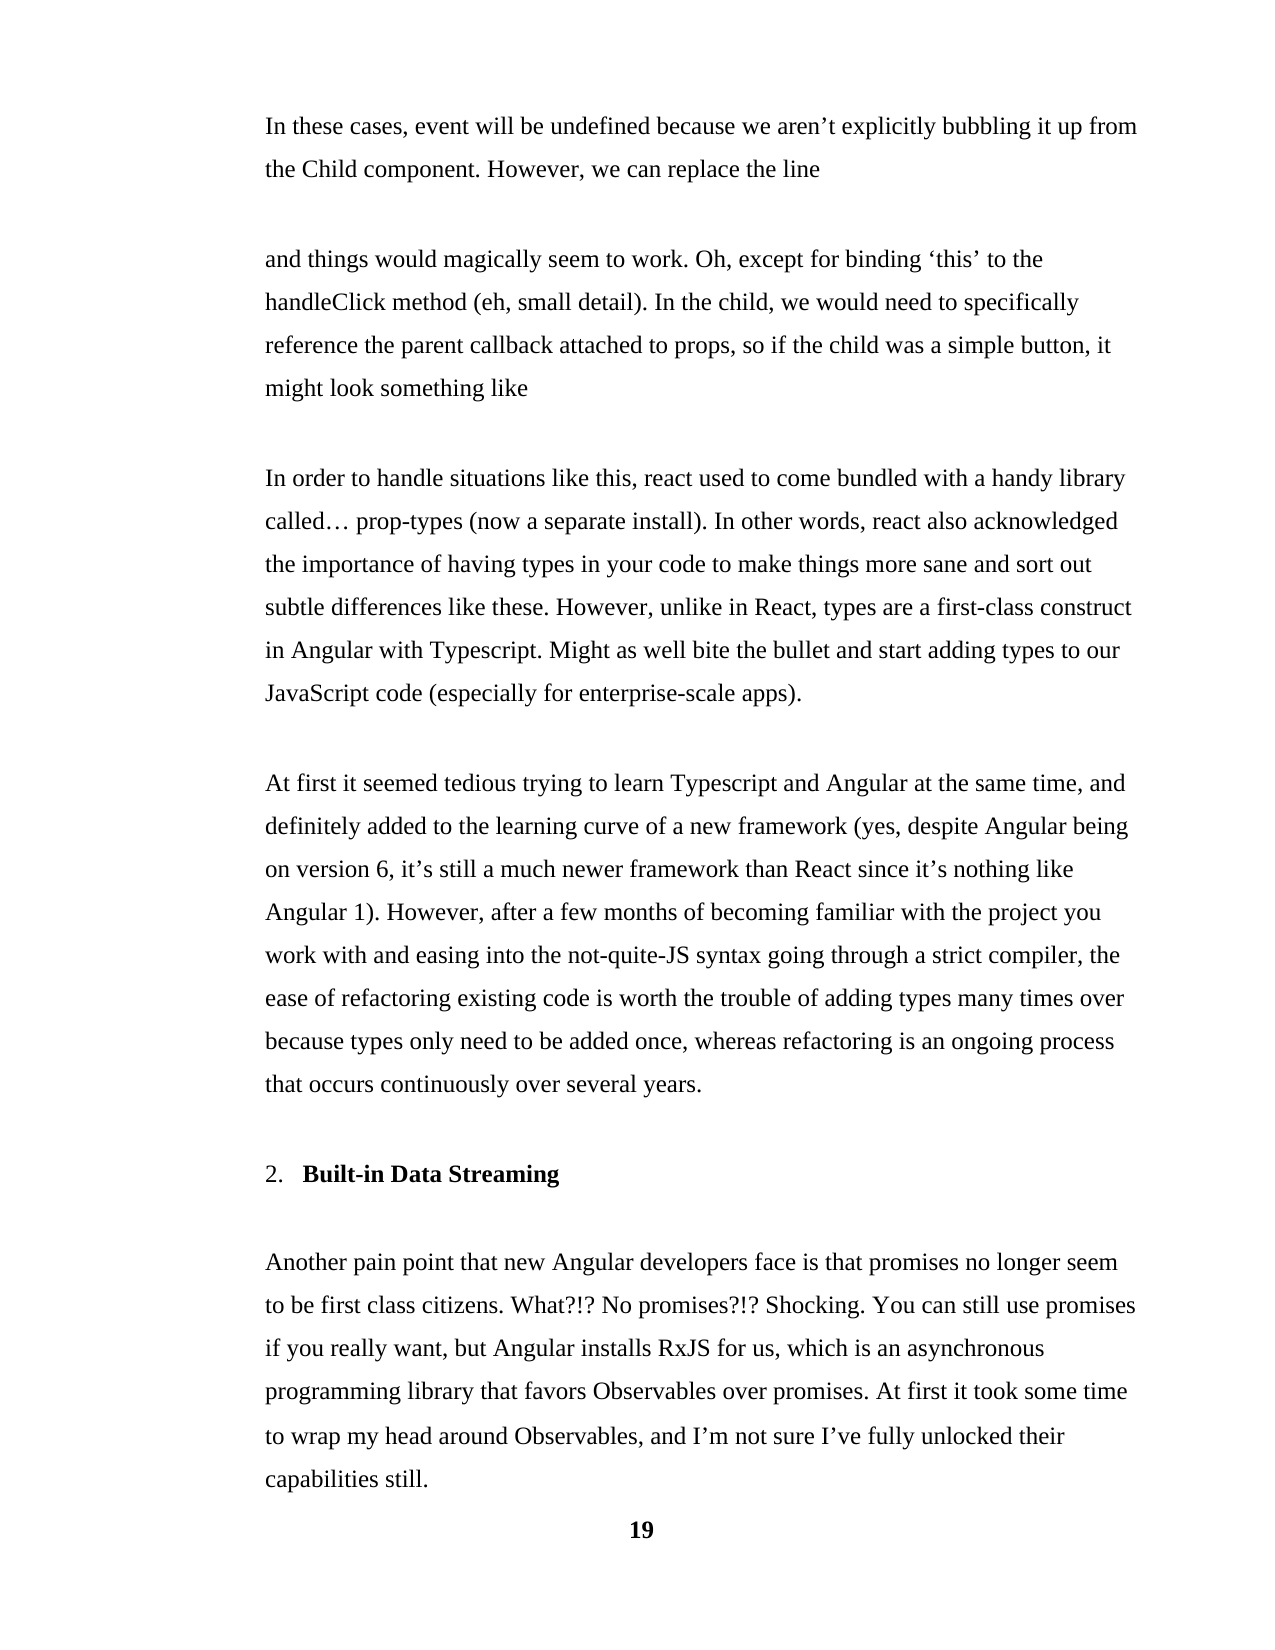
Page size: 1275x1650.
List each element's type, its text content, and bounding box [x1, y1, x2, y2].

text Another pain point that new Angular developers face is that promises no longer seem to be first class citizens. What?!? No promises?!? Shocking. You can still use promises if you really want, but Angular installs RxJS for us, which is an asynchronous programming library that favors Observables over promises. At first it took some time [265, 1247, 1143, 1405]
text In order to handle situations like this, react used to come bundled with a handy library called… prop-types (now a separate install). In other words, react also acknowledged the importance of having types in your code to make things more sane and sort out subtle differences like these. However, unlike in React, types are a first-class construct in Angular with Typescript. Might as well bite the bullet and start adding types to our JavaScript code (especially for enterprise-scale apps). [265, 463, 1143, 707]
text and things would magically seem to work. Oh, except for binding ‘this’ to the handleClick method (eh, small detail). In the child, we would need to specifically reference the parent callback attached to props, so if the child was a simple button, it might look something like [265, 244, 1143, 402]
text At first it seemed tedious trying to learn Typescript and Angular at the same time, and definitely added to the learning curve of a new framework (yes, despite Angular being on version 6, it’s still a much newer framework than React since it’s nothing like Angular 1). However, after a few months of becoming familiar with the project you work with and easing into the not-quite-JS syntax going through a strict compiler, the ease of refactoring existing code is worth the trouble of adding types many times over because types only need to be added once, whereas refactoring is an ongoing process that occurs continuously over several years. [265, 768, 1143, 1098]
text In these cases, event will be undefined because we aren’t explicitly bubbling it up from the Child component. However, we can replace the line [265, 111, 1143, 183]
text to wrap my head around Observables, and I’m not sure I’ve fully unlocked their capabilities still. [265, 1421, 1143, 1493]
list Built-in Data Streaming [265, 1159, 1143, 1188]
